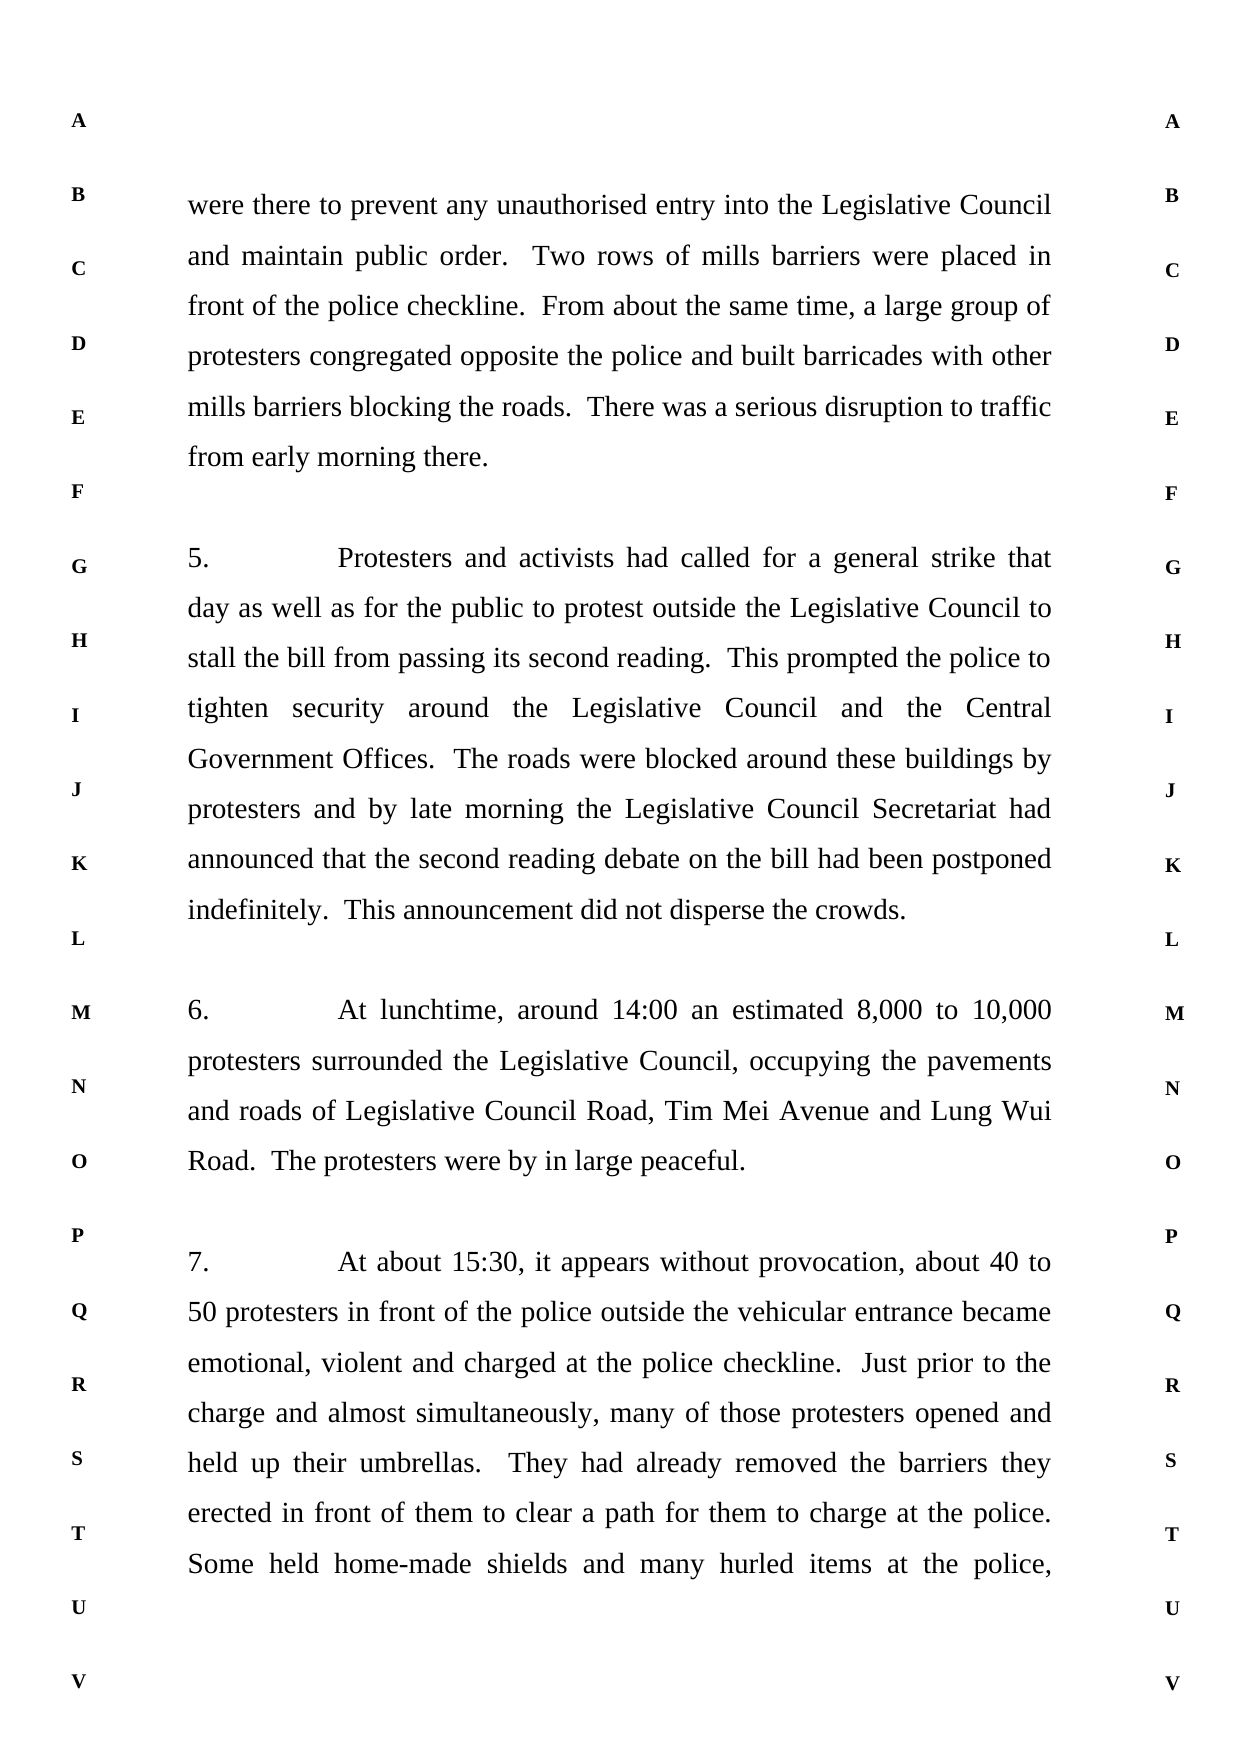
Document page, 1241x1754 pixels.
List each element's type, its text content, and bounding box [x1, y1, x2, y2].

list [187, 187, 1053, 473]
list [187, 1244, 1053, 1579]
list At lunchtime, around 14:00 an estimated 8,000 to 10,000 protesters surrounded the Legislative Council, occupying the pavements and roads of Legislative Council Road, Tim Mei Avenue and Lung Wui Road. The protesters were by in large peaceful. [187, 992, 1053, 1177]
list Protesters and activists had called for a general strike that day as well as for the public to protest outside the Legislative Council to stall the bill from passing its second reading. This prompted the police to tighten security around the Legislative Council and the Central Government Offices. The roads were blocked around these buildings by protesters and by late morning the Legislative Council Secretariat had announced that the second reading debate on the bill had been postponed indefinitely. This announcement did not disperse the crowds. [187, 540, 1053, 925]
